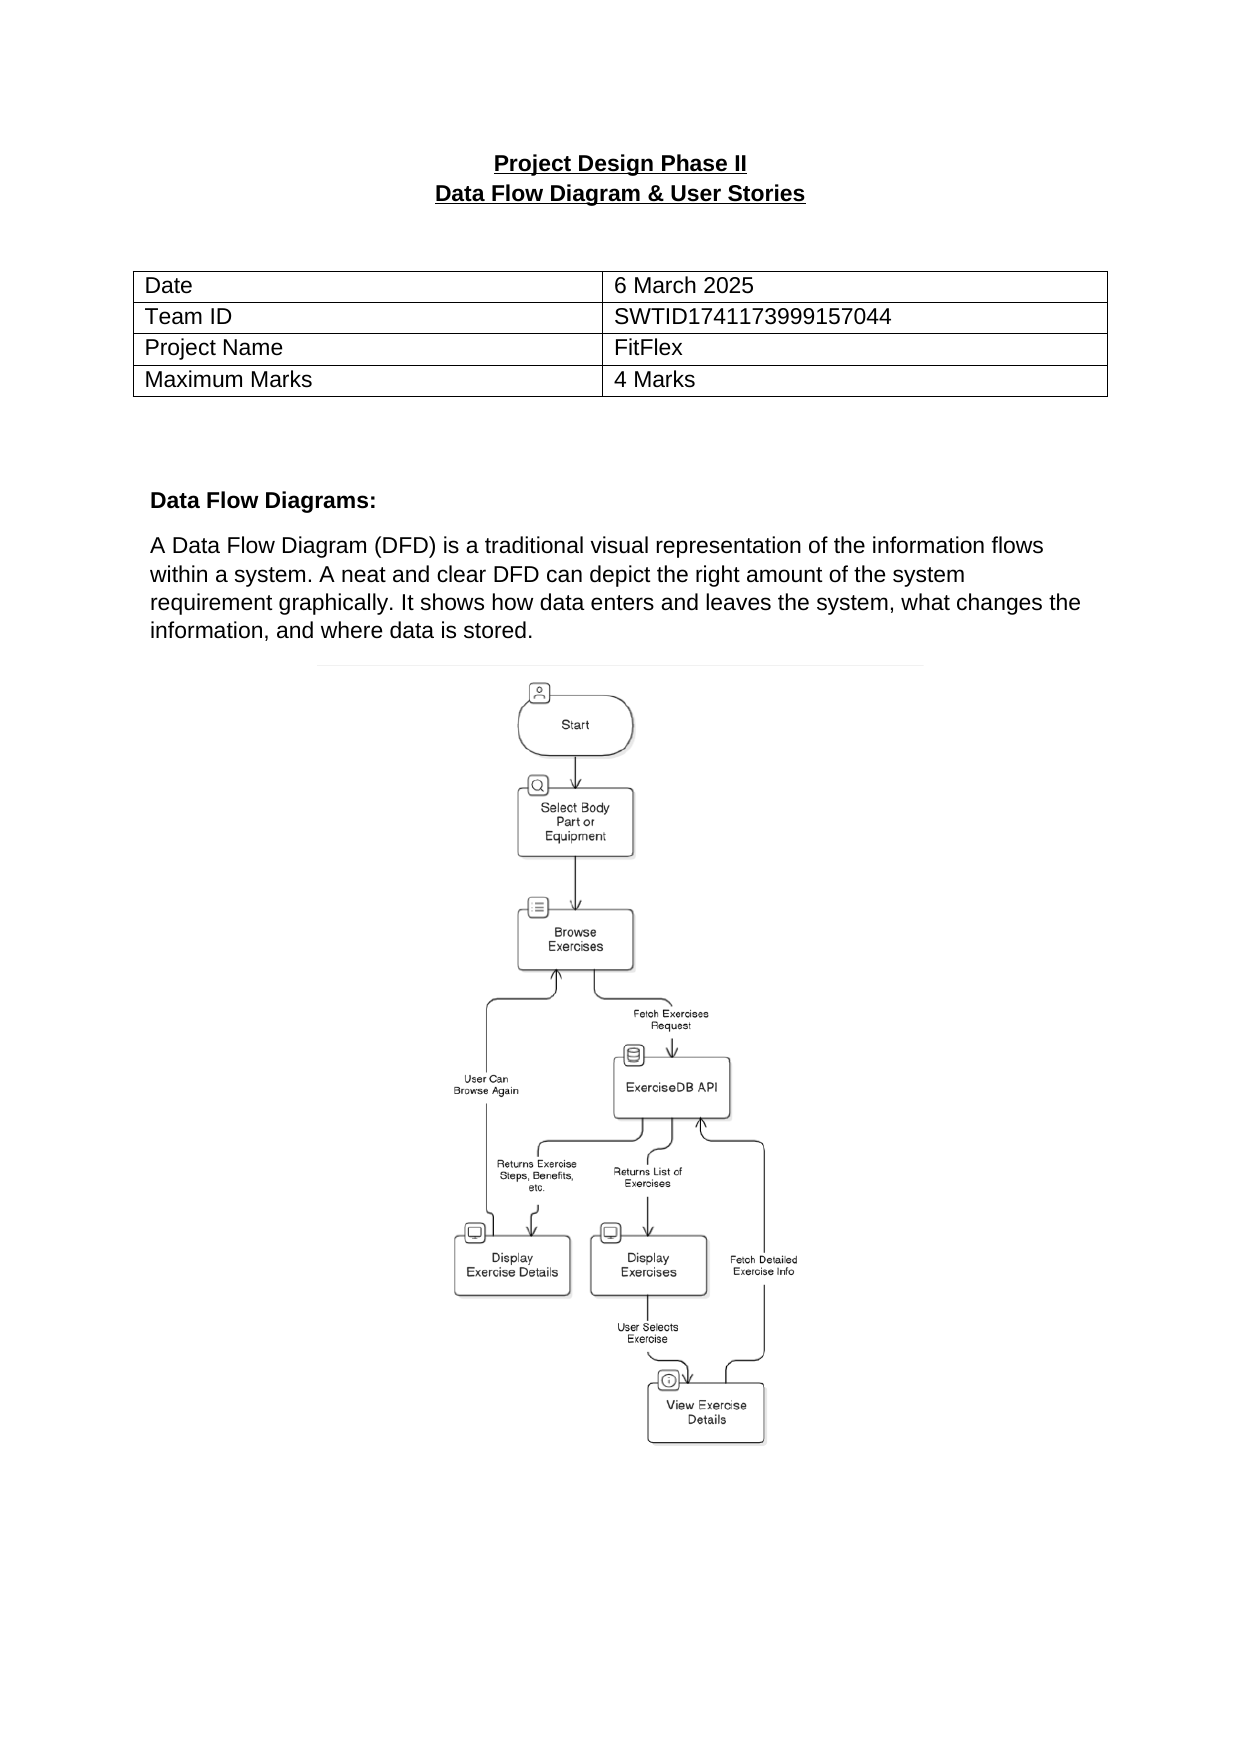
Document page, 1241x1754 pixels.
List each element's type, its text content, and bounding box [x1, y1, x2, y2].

text Data Flow Diagram & User Stories [150, 180, 1090, 207]
table_cell SWTID1741173999157044 [603, 303, 1107, 333]
table_cell Team ID [134, 303, 602, 333]
table_cell Maximum Marks [134, 366, 602, 396]
table_header Date [134, 272, 602, 302]
text A Data Flow Diagram (DFD) is a traditional visual representation of the information flows within a system. A neat and clear DFD can depict the right amount of the system requirement graphically. It shows how data enters and leaves the system, what changes the information, and where data is stored. [150, 532, 1090, 644]
table_cell Project Name [134, 334, 602, 364]
table_cell 4 Marks [603, 366, 1107, 396]
table_header 6 March 2025 [603, 272, 1107, 302]
text Project Design Phase II [150, 150, 1090, 176]
picture [317, 665, 924, 1451]
table_cell FitFlex [603, 334, 1107, 364]
text Data Flow Diagrams: [150, 487, 1090, 513]
